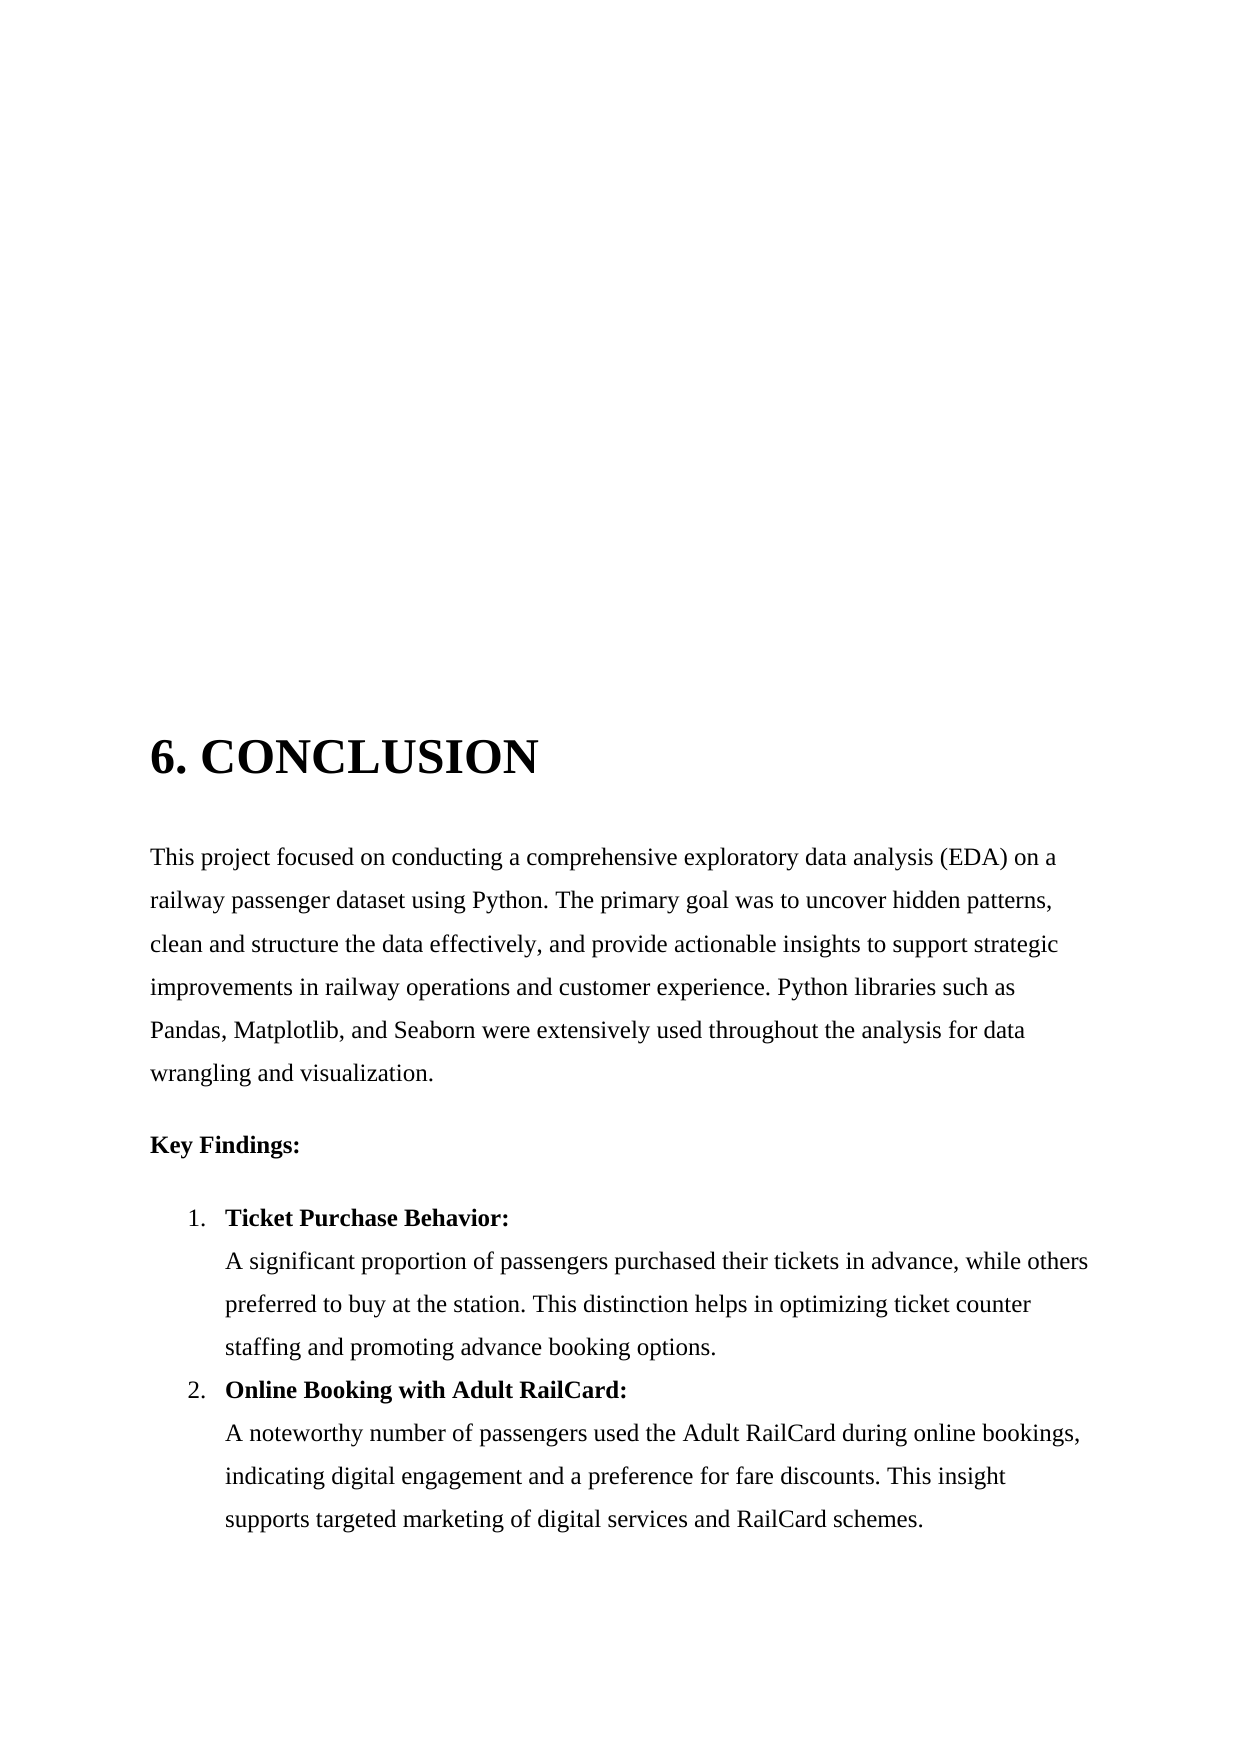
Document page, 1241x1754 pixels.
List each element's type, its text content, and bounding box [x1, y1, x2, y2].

list Online Booking with Adult RailCard: A noteworthy number of passengers used the Adult RailCard during online bookings, indicating digital engagement and a preference for fare discounts. This insight supports targeted marketing of digital services and RailCard schemes. [187, 1375, 1090, 1533]
text This project focused on conducting a comprehensive exploratory data analysis (EDA) on a railway passenger dataset using Python. The primary goal was to uncover hidden patterns, clean and structure the data effectively, and provide actionable insights to support strategic improvements in railway operations and customer experience. Python libraries such as Pandas, Matplotlib, and Seaborn were extensively used throughout the analysis for data wrangling and visualization. [150, 842, 1090, 1087]
subtitle 6. CONCLUSION [150, 727, 1090, 784]
list Ticket Purchase Behavior: A significant proportion of passengers purchased their tickets in advance, while others preferred to buy at the station. This distinction helps in optimizing ticket counter staffing and promoting advance booking options. [187, 1203, 1090, 1361]
text Key Findings: [150, 1130, 1090, 1159]
